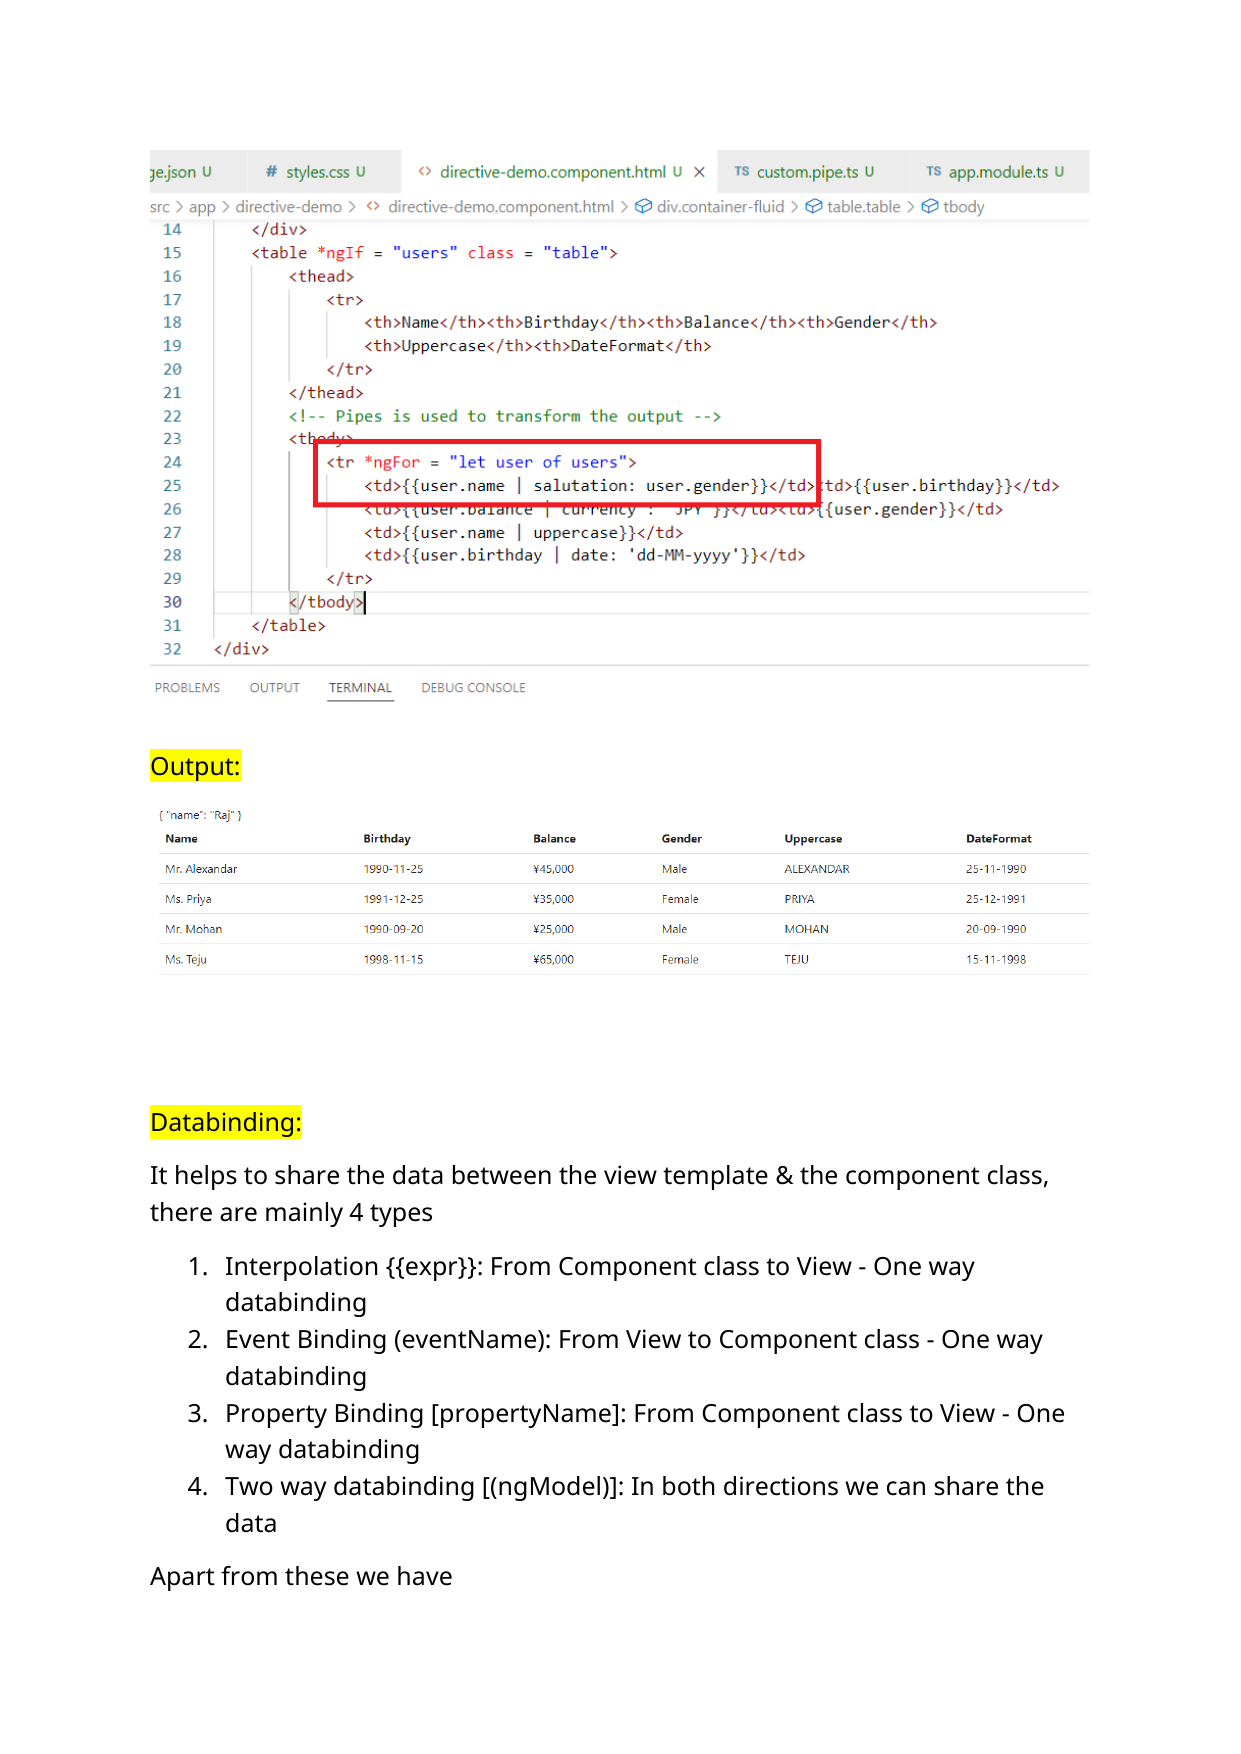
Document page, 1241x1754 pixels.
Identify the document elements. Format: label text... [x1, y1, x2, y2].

text It helps to share the data between the view template & the component class, there are mainly 4 types [150, 1158, 1090, 1229]
list Event Binding (eventName): From View to Component class - One way databinding [187, 1322, 1090, 1393]
text Apart from these we have [150, 1559, 1090, 1593]
list Two way databinding [(ngModel)]: In both directions we can share the data [187, 1469, 1090, 1540]
list Property Binding [propertyName]: From Component class to View - One way databinding [187, 1395, 1090, 1466]
text Databinding: [150, 1104, 1090, 1139]
picture [150, 801, 1090, 1033]
text Output: [150, 748, 1090, 782]
picture [150, 150, 1090, 730]
list Interpolation {{expr}}: From Component class to View - One way databinding [187, 1248, 1090, 1319]
